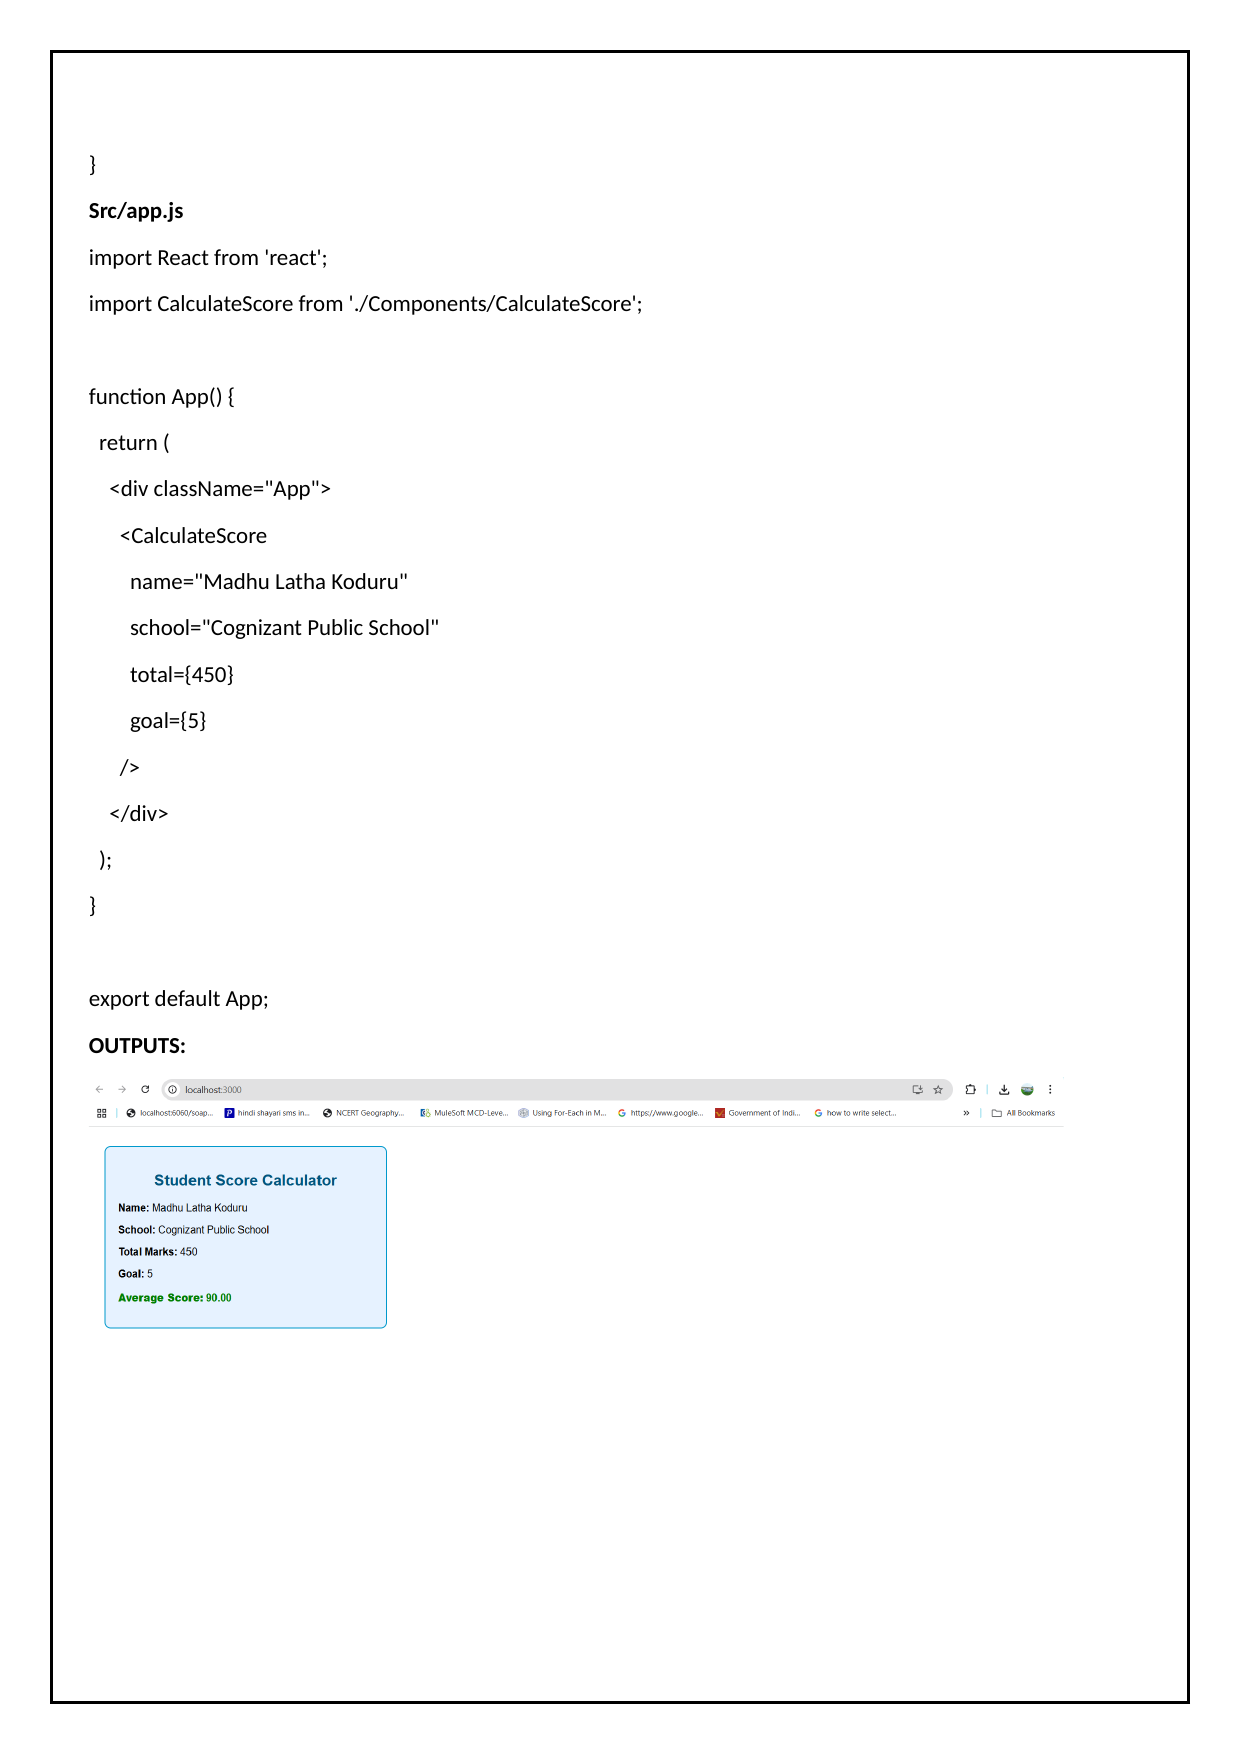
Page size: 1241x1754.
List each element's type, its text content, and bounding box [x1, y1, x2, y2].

text } [89, 150, 1090, 178]
text import React from 'react'; [89, 243, 1090, 271]
text export default App; [89, 984, 1090, 1012]
text school="Cognizant Public School" [89, 613, 1090, 642]
text function App() { [89, 382, 1090, 410]
text total={450} [89, 660, 1090, 688]
text } [89, 892, 1090, 920]
text </div> [89, 799, 1090, 827]
text ); [89, 845, 1090, 873]
text name="Madhu Latha Koduru" [89, 567, 1090, 595]
text <div className="App"> [89, 474, 1090, 502]
text goal={5} [89, 706, 1090, 734]
picture [88, 1077, 1064, 1496]
text import CalculateScore from './Components/CalculateScore'; [89, 289, 1090, 317]
text OUTPUTS: [89, 1031, 1090, 1059]
text <CalculateScore [89, 521, 1090, 549]
text return ( [89, 428, 1090, 456]
text Src/app.js [89, 196, 1090, 224]
text /> [89, 753, 1090, 781]
